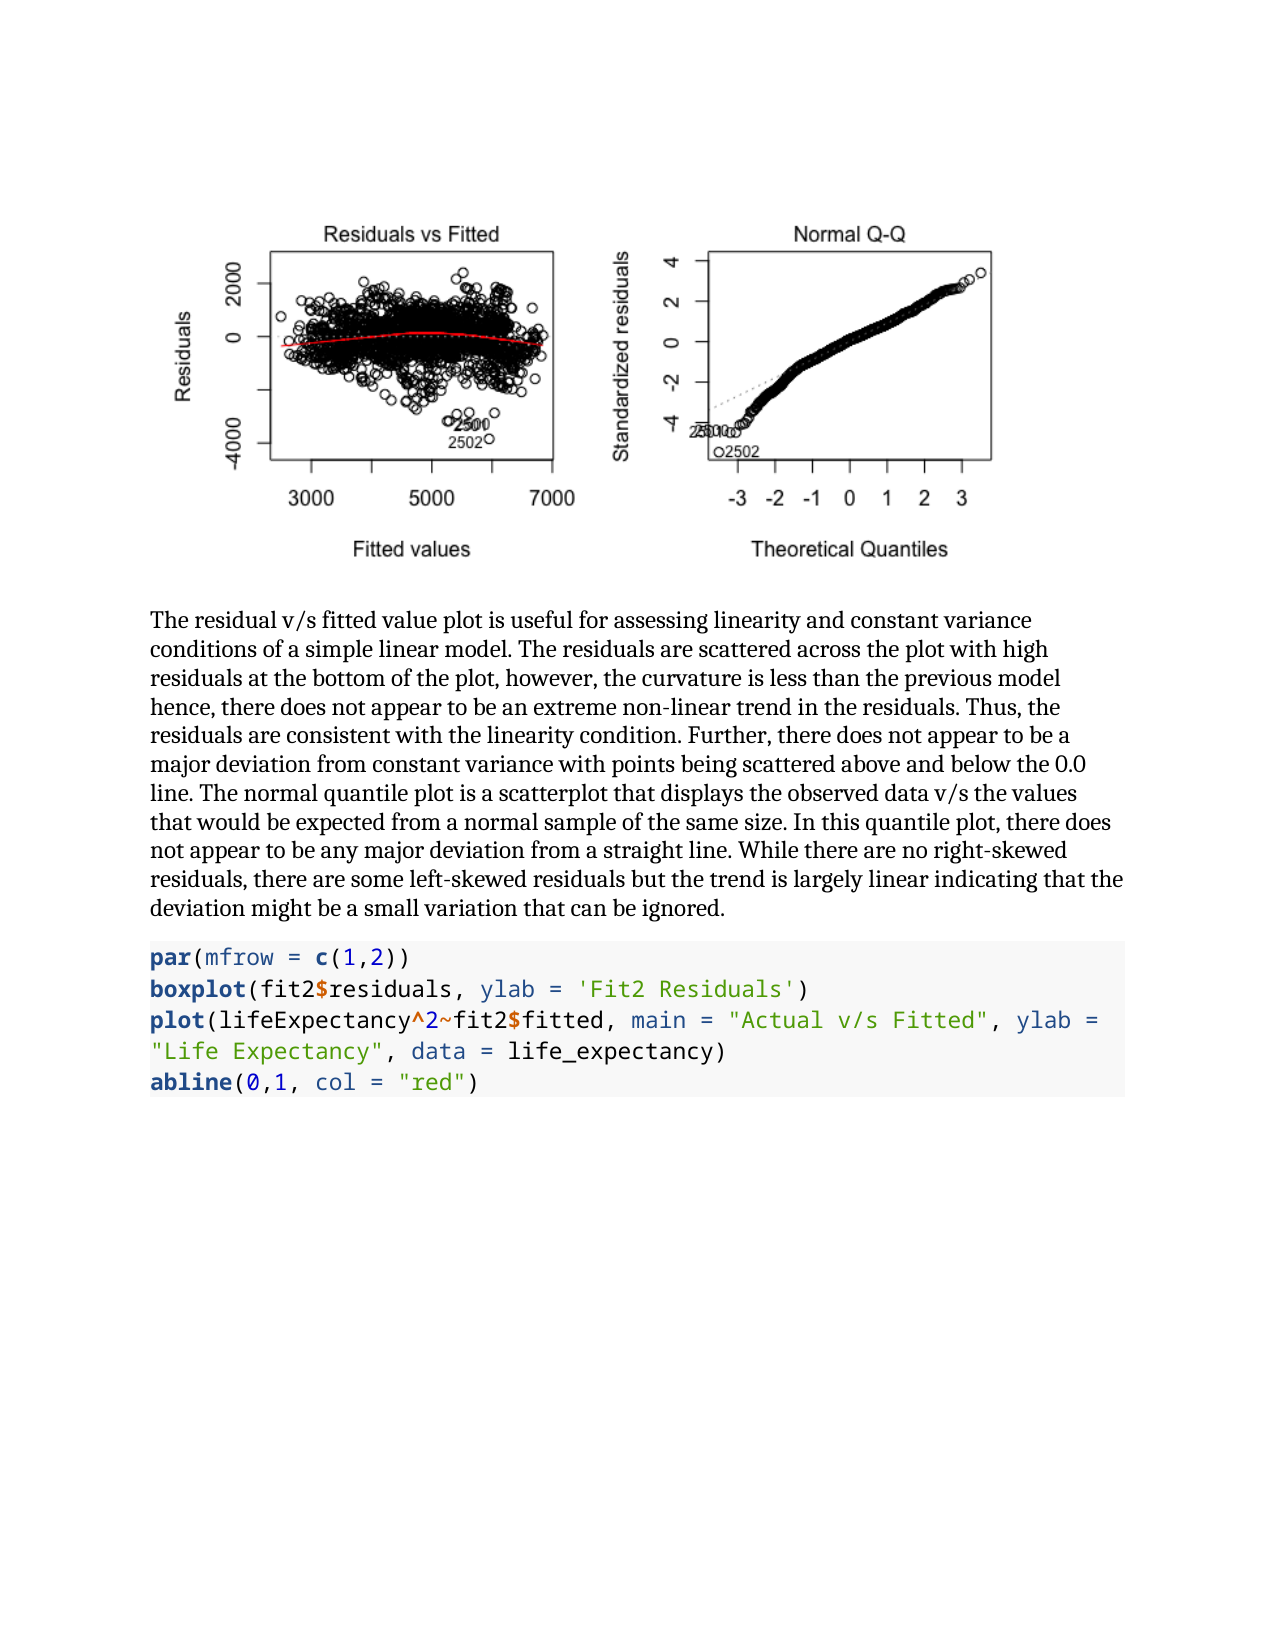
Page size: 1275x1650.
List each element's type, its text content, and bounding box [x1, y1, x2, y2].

picture [168, 150, 1044, 588]
text The residual v/s fitted value plot is useful for assessing linearity and constant variance conditions of a simple linear model. The residuals are scattered across the plot with high residuals at the bottom of the plot, however, the curvature is less than the previous model hence, there does not appear to be an extreme non-linear trend in the residuals. Thus, the residuals are consistent with the linearity condition. Further, there does not appear to be a major deviation from constant variance with points being scattered above and below the 0.0 line. The normal quantile plot is a scatterplot that displays the observed data v/s the values that would be expected from a normal sample of the same size. In this quantile plot, there does not appear to be any major deviation from a straight line. While there are no right-skewed residuals, there are some left-skewed residuals but the trend is largely linear indicating that the deviation might be a small variation that can be ignored. [150, 606, 1125, 922]
text par(mfrow = c(1,2)) boxplot(fit2$residuals, ylab = 'Fit2 Residuals') plot(lifeExpectancy^2~fit2$fitted, main = "Actual v/s Fitted", ylab = "Life Expectancy", data = life_expectancy) abline(0,1, col = "red") [150, 941, 1125, 1097]
